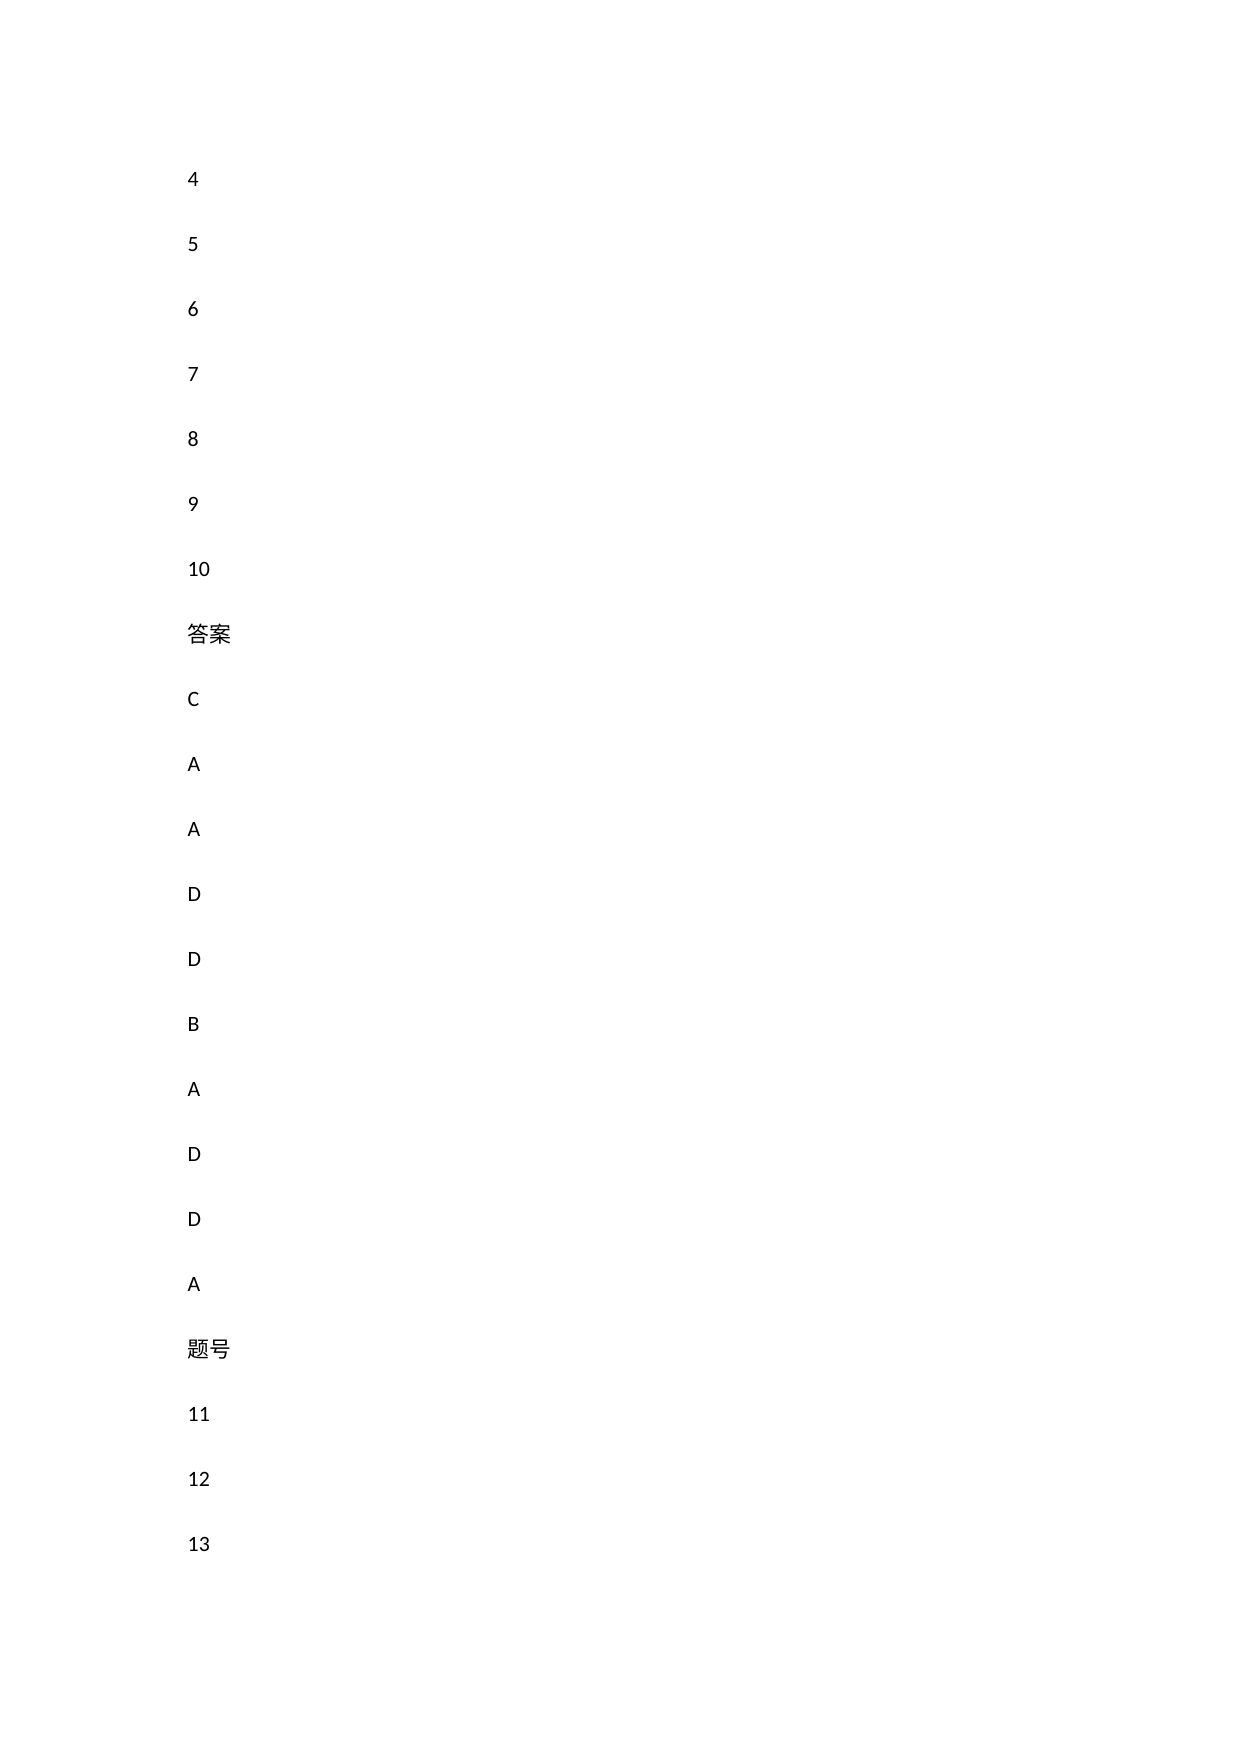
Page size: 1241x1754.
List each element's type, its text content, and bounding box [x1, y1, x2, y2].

text 4 [187, 162, 1053, 194]
text A [187, 747, 1053, 779]
text 题号 [187, 1332, 1053, 1364]
text 10 [187, 552, 1053, 584]
text 5 [187, 227, 1053, 259]
text D [187, 1137, 1053, 1169]
text 11 [187, 1397, 1053, 1429]
text D [187, 1202, 1053, 1234]
text D [187, 942, 1053, 974]
text 12 [187, 1462, 1053, 1494]
text 13 [187, 1527, 1053, 1559]
text C [187, 682, 1053, 714]
text D [187, 877, 1053, 909]
text 9 [187, 487, 1053, 519]
text 答案 [187, 617, 1053, 649]
text 6 [187, 292, 1053, 324]
text A [187, 1267, 1053, 1299]
text B [187, 1007, 1053, 1039]
text A [187, 812, 1053, 844]
text 8 [187, 422, 1053, 454]
text 7 [187, 357, 1053, 389]
text A [187, 1072, 1053, 1104]
